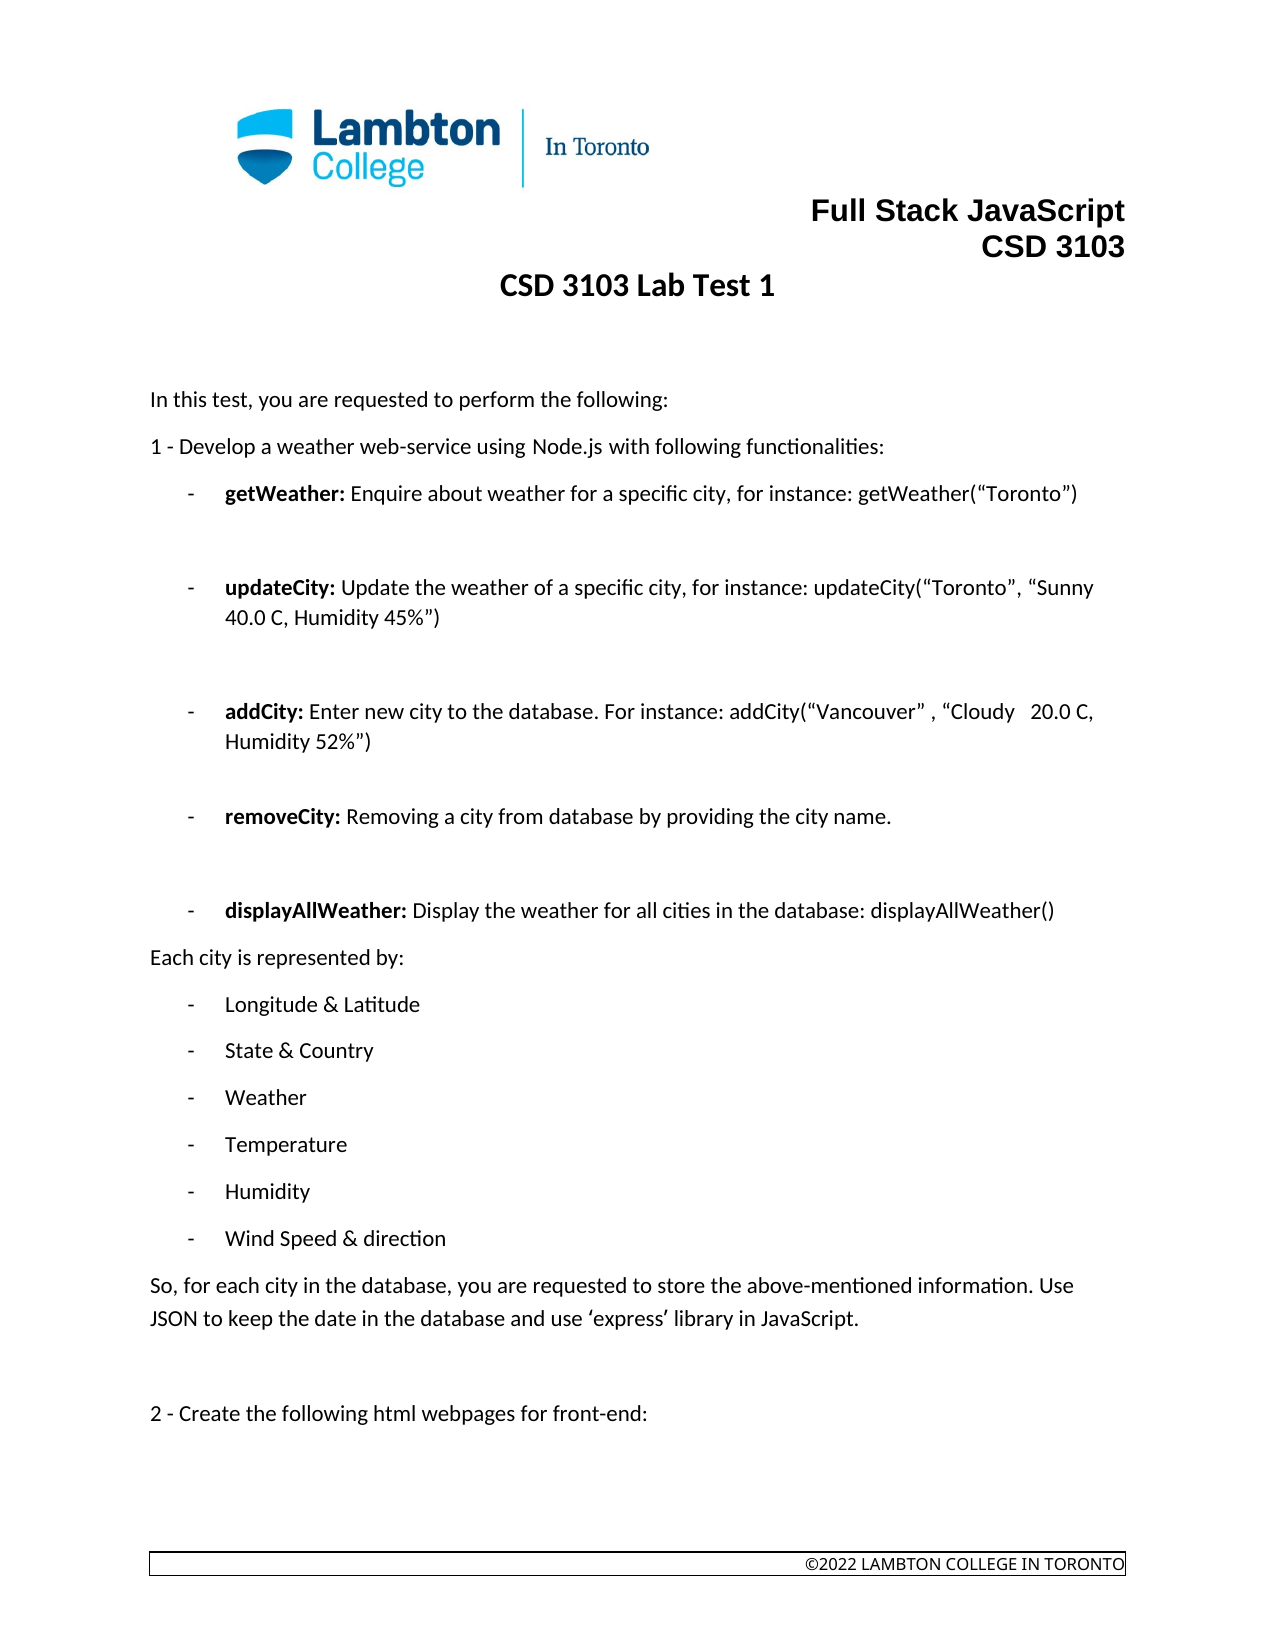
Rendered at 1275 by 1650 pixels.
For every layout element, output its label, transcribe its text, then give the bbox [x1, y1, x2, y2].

list Longitude & Latitude [187, 990, 1125, 1018]
list updateCity: Update the weather of a specific city, for instance: updateCity(“Toronto”, “Sunny 40.0 C, Humidity 45%”) [187, 573, 1125, 631]
list displayAllWeather: Display the weather for all cities in the database: displayAllWeather() [187, 896, 1125, 924]
list addCity: Enter new city to the database. For instance: addCity(“Vancouver” , “Cloudy 20.0 C, Humidity 52%”) [187, 697, 1125, 755]
list Weather [187, 1083, 1125, 1111]
text 1 - Develop a weather web-service using Node.js with following functionalities: [150, 432, 1125, 460]
text In this test, you are requested to perform the following: [150, 385, 1125, 413]
list State & Country [187, 1037, 1125, 1064]
text CSD 3103 Lab Test 1 [150, 264, 1125, 305]
list getWeather: Enquire about weather for a specific city, for instance: getWeather(“Toronto”) [187, 479, 1125, 507]
text So, for each city in the database, you are requested to store the above-mentioned information. Use JSON to keep the date in the database and use ‘express’ library in JavaScript. [150, 1271, 1125, 1333]
list removeCity: Removing a city from database by providing the city name. [187, 802, 1125, 830]
list Temperature [187, 1130, 1125, 1158]
text 2 - Create the following html webpages for front-end: [150, 1399, 1125, 1427]
text Each city is represented by: [150, 943, 1125, 971]
list Wind Speed & direction [187, 1224, 1125, 1252]
picture [202, 73, 753, 222]
list Humidity [187, 1177, 1125, 1205]
